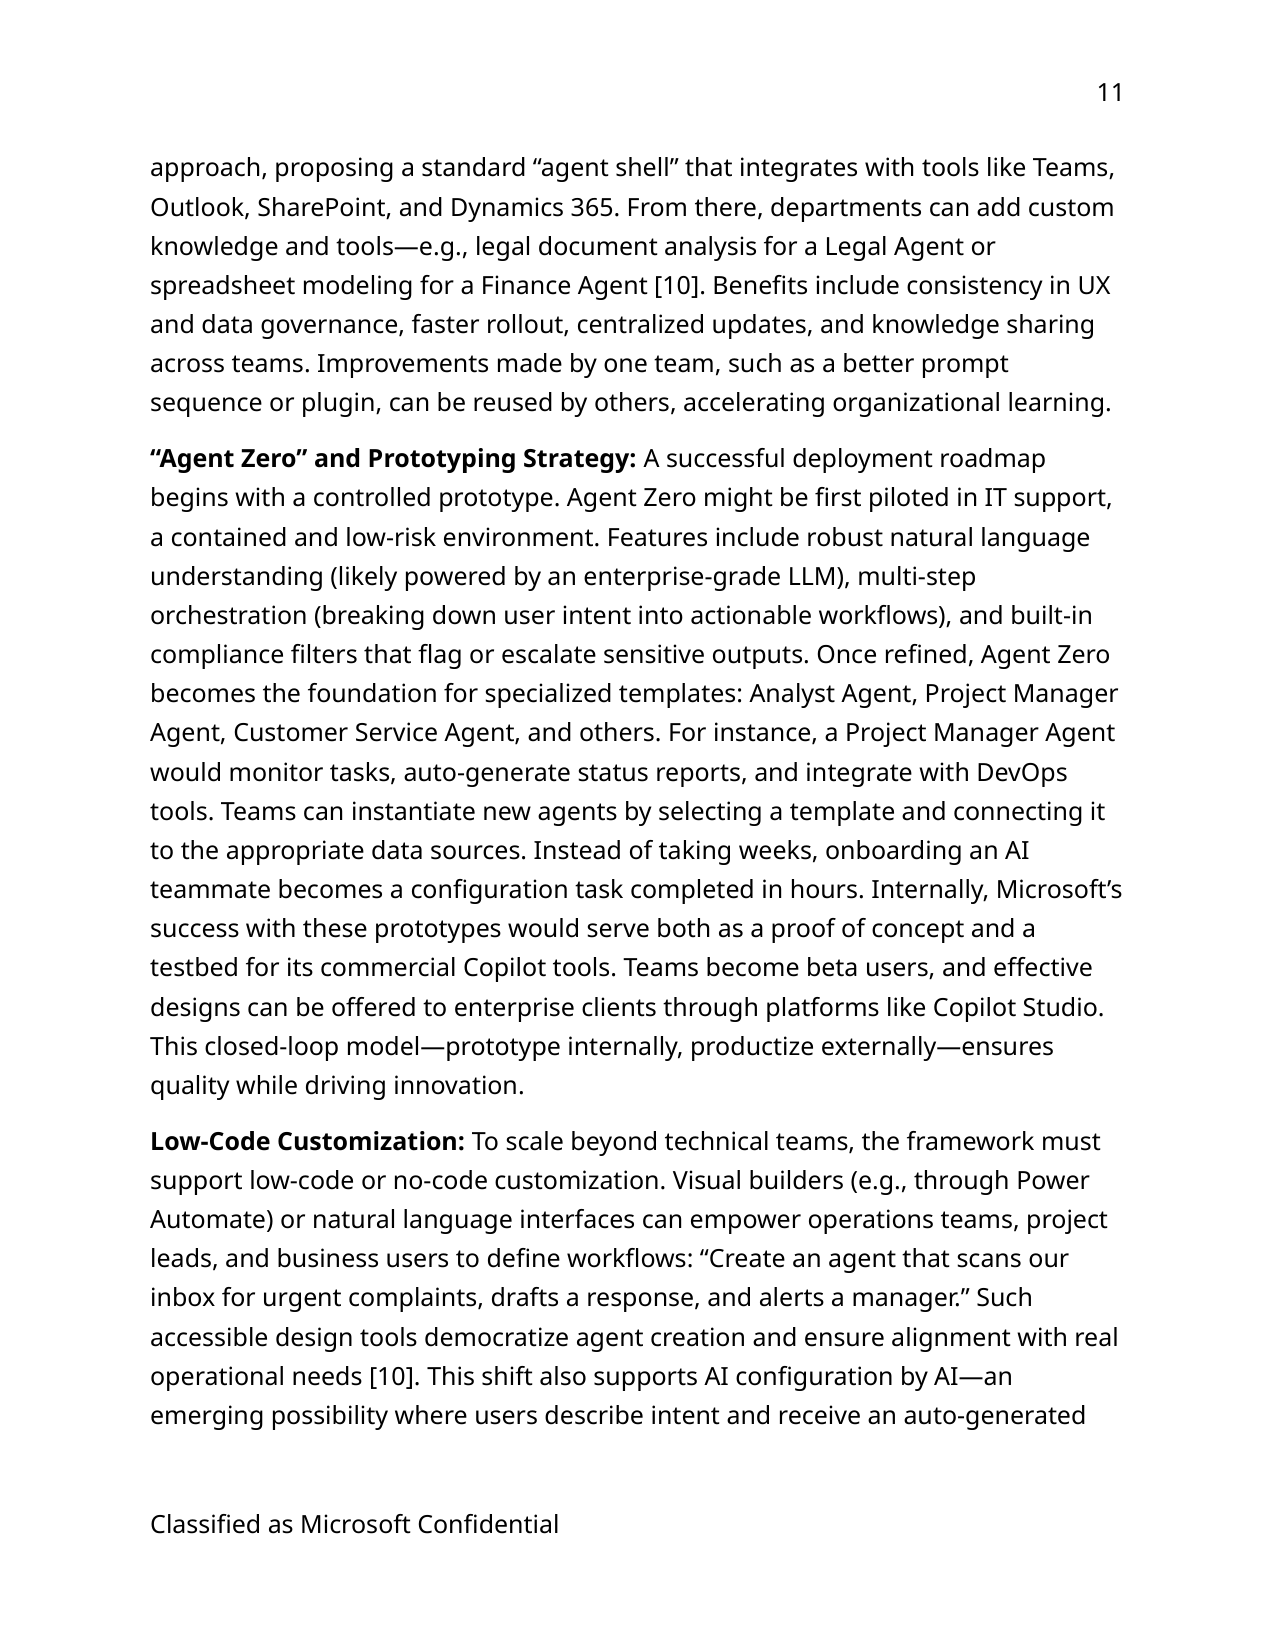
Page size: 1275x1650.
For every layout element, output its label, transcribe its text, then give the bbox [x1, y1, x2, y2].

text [150, 1123, 1125, 1432]
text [150, 150, 1125, 419]
text “Agent Zero” and Prototyping Strategy: A successful deployment roadmap begins with a controlled prototype. Agent Zero might be first piloted in IT support, a contained and low-risk environment. Features include robust natural language understanding (likely powered by an enterprise-grade LLM), multi-step orchestration (breaking down user intent into actionable workflows), and built-in compliance filters that flag or escalate sensitive outputs. Once refined, Agent Zero becomes the foundation for specialized templates: Analyst Agent, Project Manager Agent, Customer Service Agent, and others. For instance, a Project Manager Agent would monitor tasks, auto-generate status reports, and integrate with DevOps tools. Teams can instantiate new agents by selecting a template and connecting it to the appropriate data sources. Instead of taking weeks, onboarding an AI teammate becomes a configuration task completed in hours. Internally, Microsoft’s success with these prototypes would serve both as a proof of concept and a testbed for its commercial Copilot tools. Teams become beta users, and effective designs can be offered to enterprise clients through platforms like Copilot Studio. This closed-loop model—prototype internally, productize externally—ensures quality while driving innovation. [150, 441, 1125, 1102]
